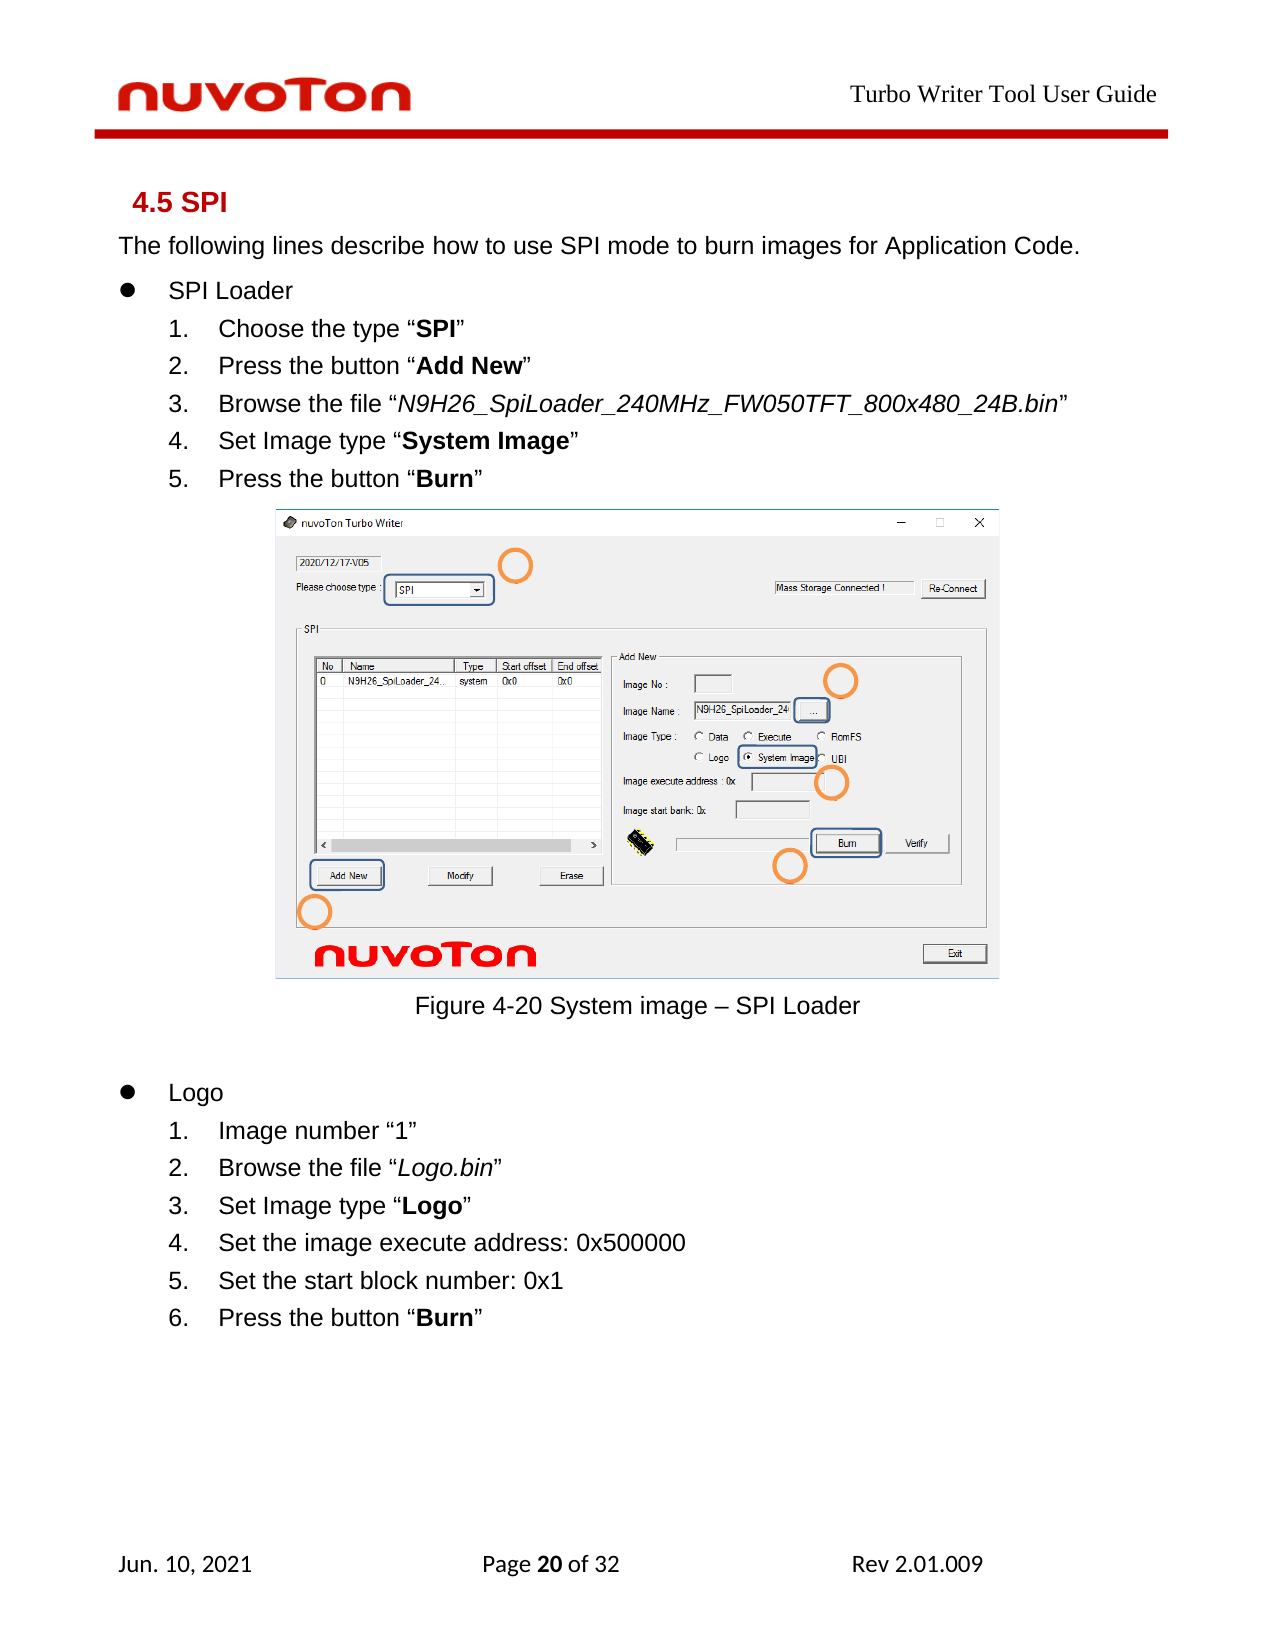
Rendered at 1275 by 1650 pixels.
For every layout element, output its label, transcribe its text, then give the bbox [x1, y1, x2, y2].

list Press the button “Burn” [168, 1299, 1157, 1336]
list Press the button “Add New” [168, 347, 1157, 384]
picture [110, 73, 422, 117]
subtitle SPI [132, 184, 1157, 218]
list SPI Loader [118, 272, 1157, 309]
list Set the image execute address: 0x500000 [168, 1224, 1157, 1261]
list Browse the file “N9H26_SpiLoader_240MHz_FW050TFT_800x480_24B.bin” [168, 384, 1157, 422]
picture [275, 509, 1000, 979]
list Set the start block number: 0x1 [168, 1261, 1157, 1299]
list Image number “1” [168, 1111, 1157, 1149]
list Set Image type “System Image” [168, 422, 1157, 459]
list Logo [118, 1074, 1157, 1111]
list Choose the type “SPI” [168, 309, 1157, 347]
list Browse the file “Logo.bin” [168, 1149, 1157, 1186]
list Press the button “Burn” [168, 459, 1157, 497]
text The following lines describe how to use SPI mode to burn images for Application Code. [118, 231, 1157, 259]
list Set Image type “Logo” [168, 1186, 1157, 1224]
